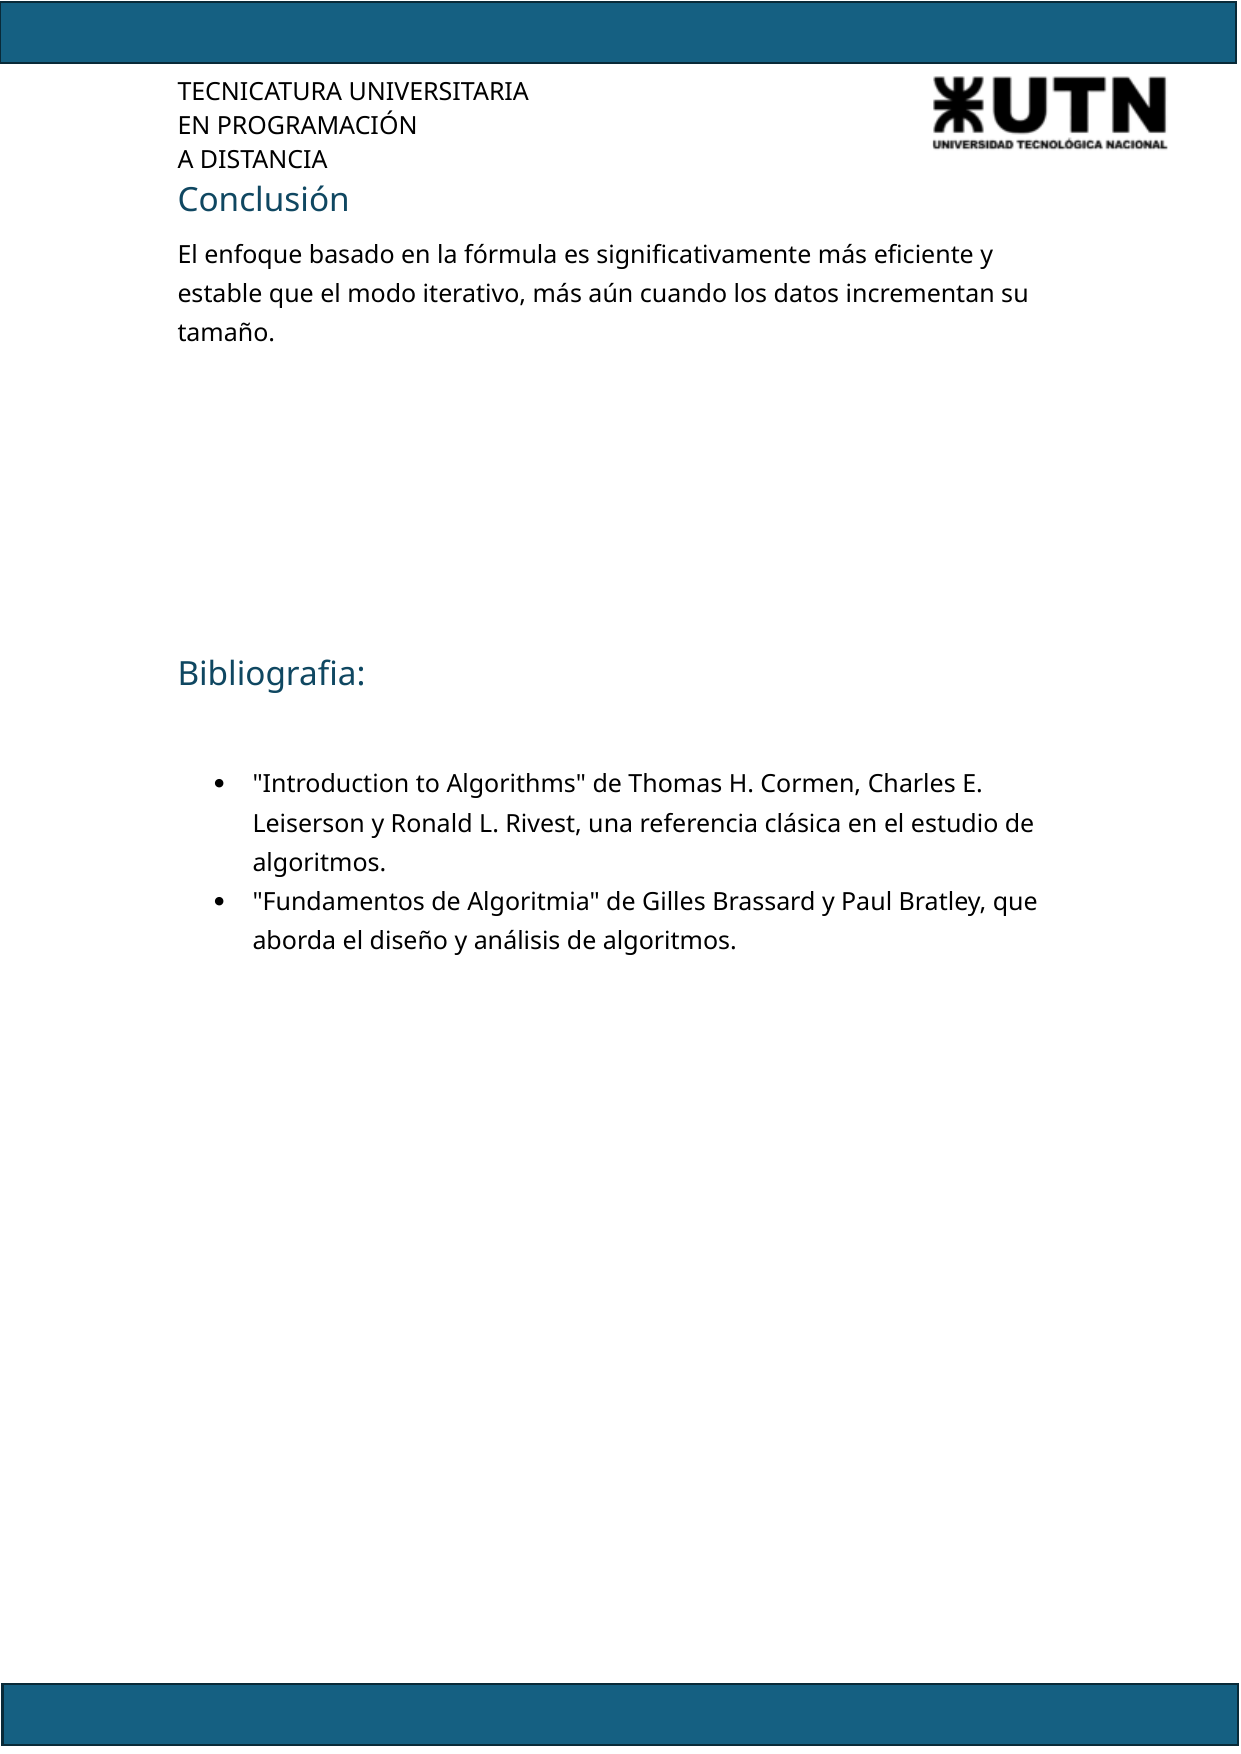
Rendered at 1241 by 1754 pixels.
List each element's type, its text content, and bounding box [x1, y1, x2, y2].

list "Introduction to Algorithms" de Thomas H. Cormen, Charles E. Leiserson y Ronald L. Rivest, una referencia clásica en el estudio de algoritmos. [215, 766, 1063, 878]
subtitle Conclusión [177, 176, 1063, 221]
list "Fundamentos de Algoritmia" de Gilles Brassard y Paul Bratley, que aborda el diseño y análisis de algoritmos. [215, 884, 1063, 957]
subtitle Bibliografia: [177, 650, 1063, 695]
text El enfoque basado en la fórmula es significativamente más eficiente y estable que el modo iterativo, más aún cuando los datos incrementan su tamaño. [177, 236, 1063, 349]
